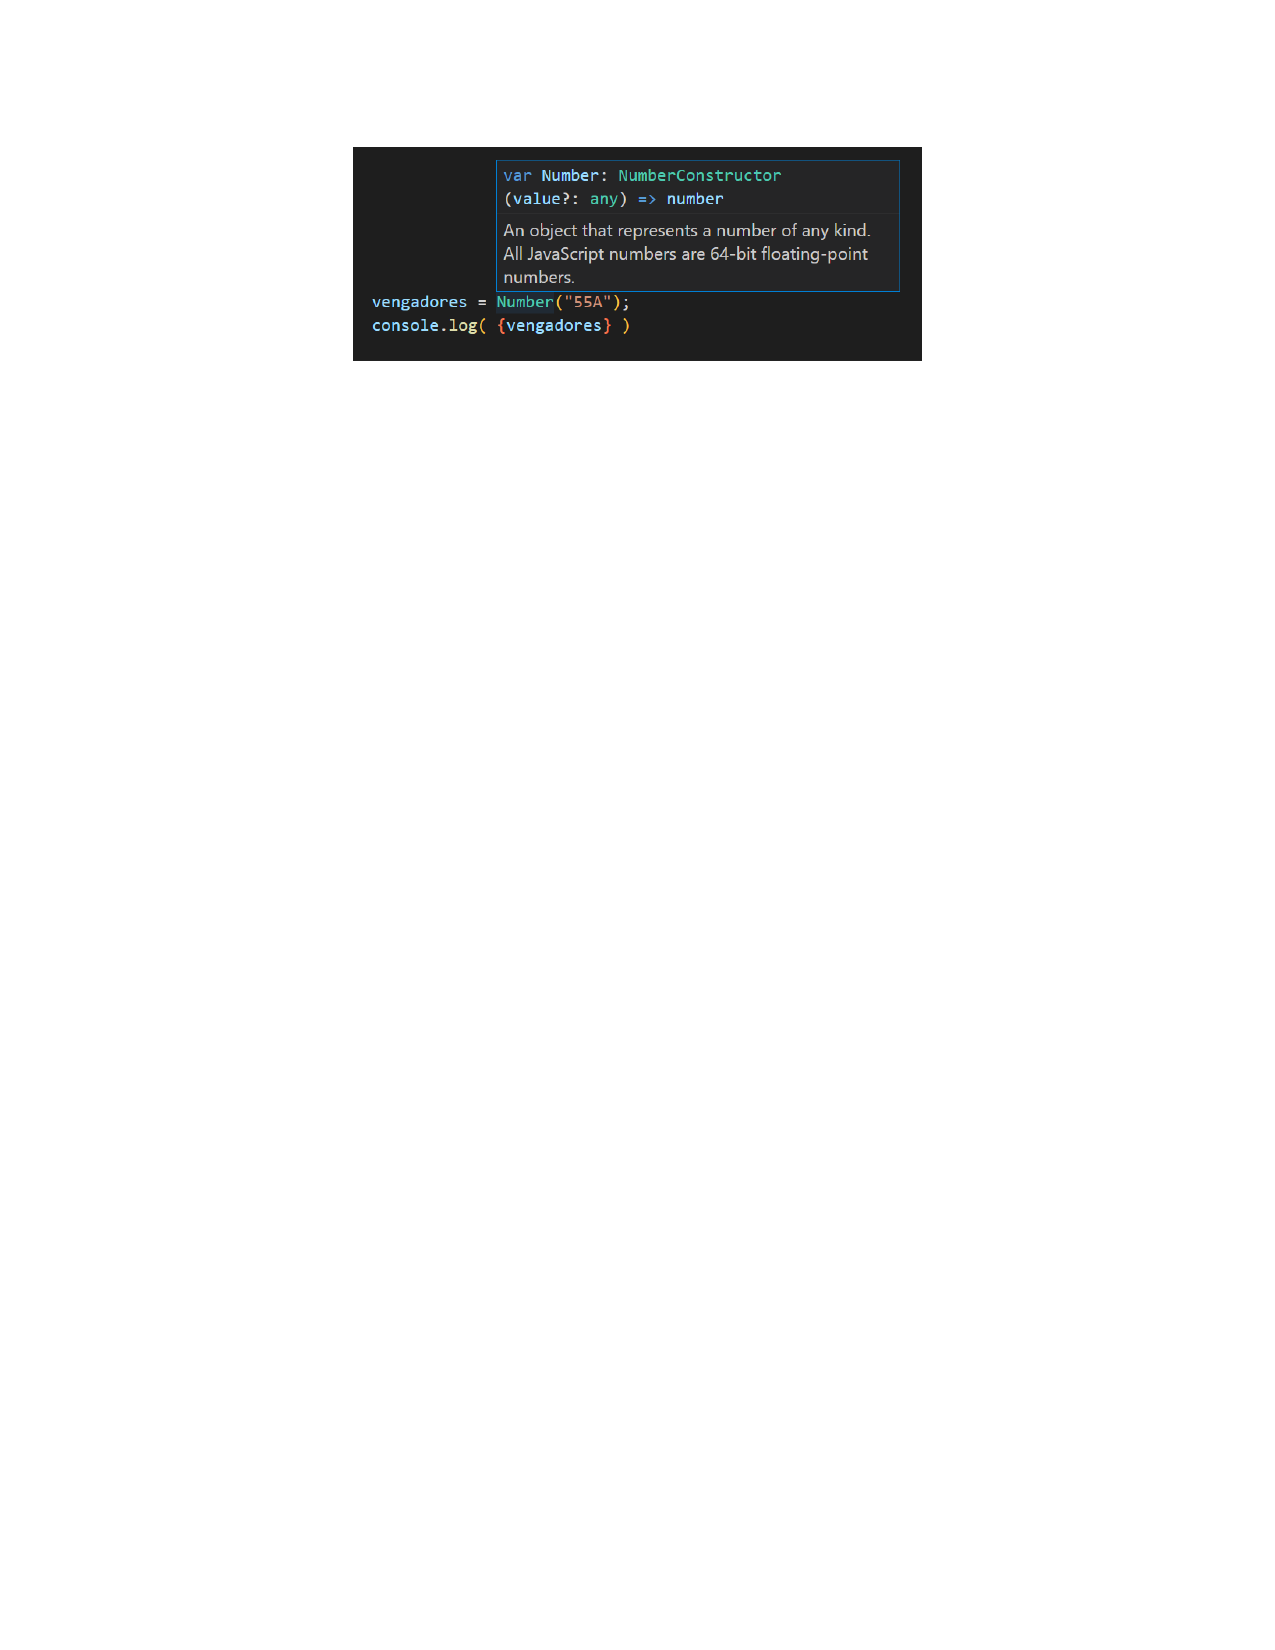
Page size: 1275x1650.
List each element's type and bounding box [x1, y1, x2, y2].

picture [353, 147, 922, 361]
